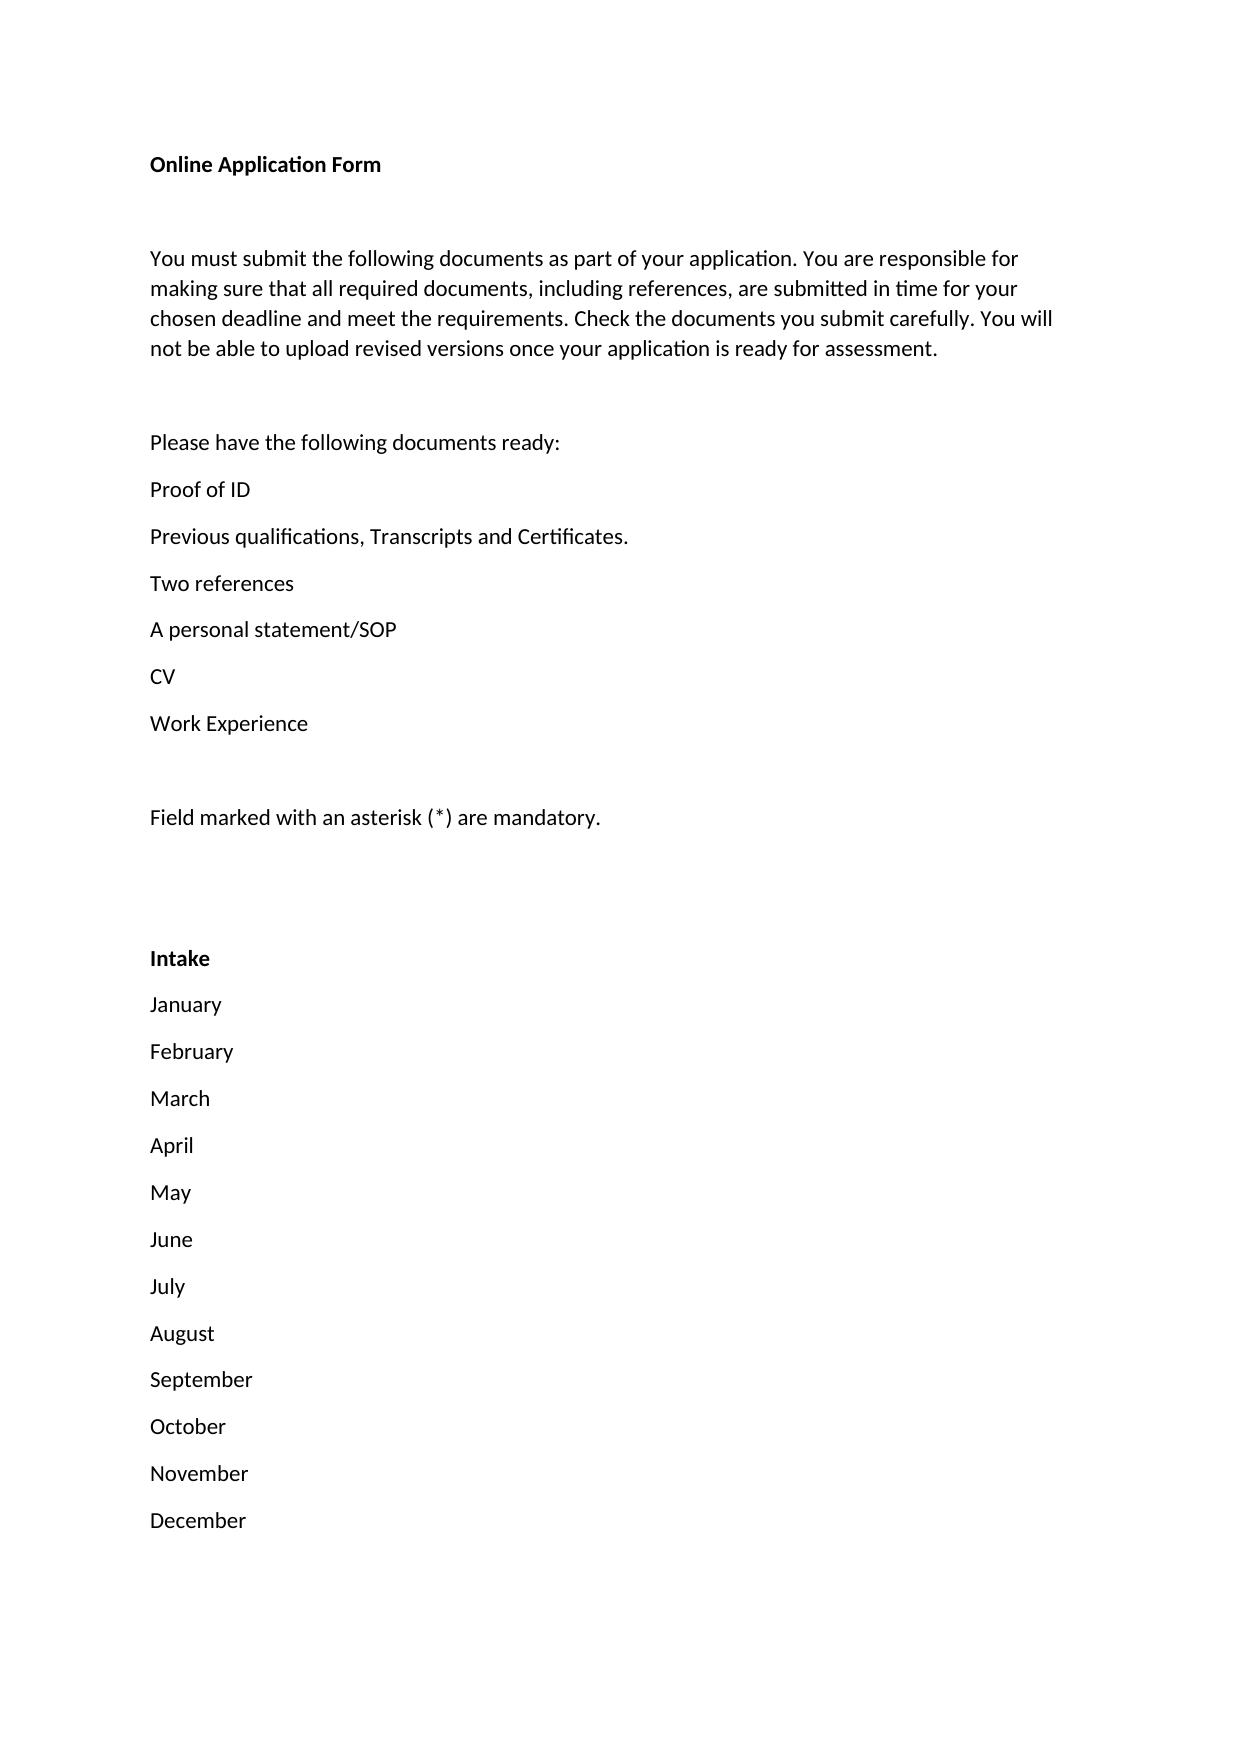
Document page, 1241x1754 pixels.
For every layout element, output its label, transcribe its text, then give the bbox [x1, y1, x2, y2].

text Previous qualifications, Transcripts and Certificates. [150, 522, 1090, 550]
text October [150, 1412, 1090, 1441]
text Work Experience [150, 709, 1090, 737]
text March [150, 1084, 1090, 1112]
text May [150, 1178, 1090, 1206]
text July [150, 1272, 1090, 1300]
text A personal statement/SOP [150, 616, 1090, 644]
text Intake [150, 944, 1090, 972]
text Online Application Form [150, 150, 1090, 178]
text CV [150, 662, 1090, 691]
text You must submit the following documents as part of your application. You are responsible for making sure that all required documents, including references, are submitted in time for your chosen deadline and meet the requirements. Check the documents you submit carefully. You will not be able to upload revised versions once your application is ready for assessment. [150, 244, 1090, 362]
text January [150, 991, 1090, 1019]
text August [150, 1319, 1090, 1347]
text Proof of ID [150, 475, 1090, 503]
text Two references [150, 569, 1090, 597]
text April [150, 1131, 1090, 1159]
text November [150, 1459, 1090, 1487]
text September [150, 1366, 1090, 1394]
text Please have the following documents ready: [150, 428, 1090, 456]
text December [150, 1506, 1090, 1534]
text Field marked with an asterisk (*) are mandatory. [150, 803, 1090, 831]
text June [150, 1225, 1090, 1253]
text February [150, 1037, 1090, 1066]
